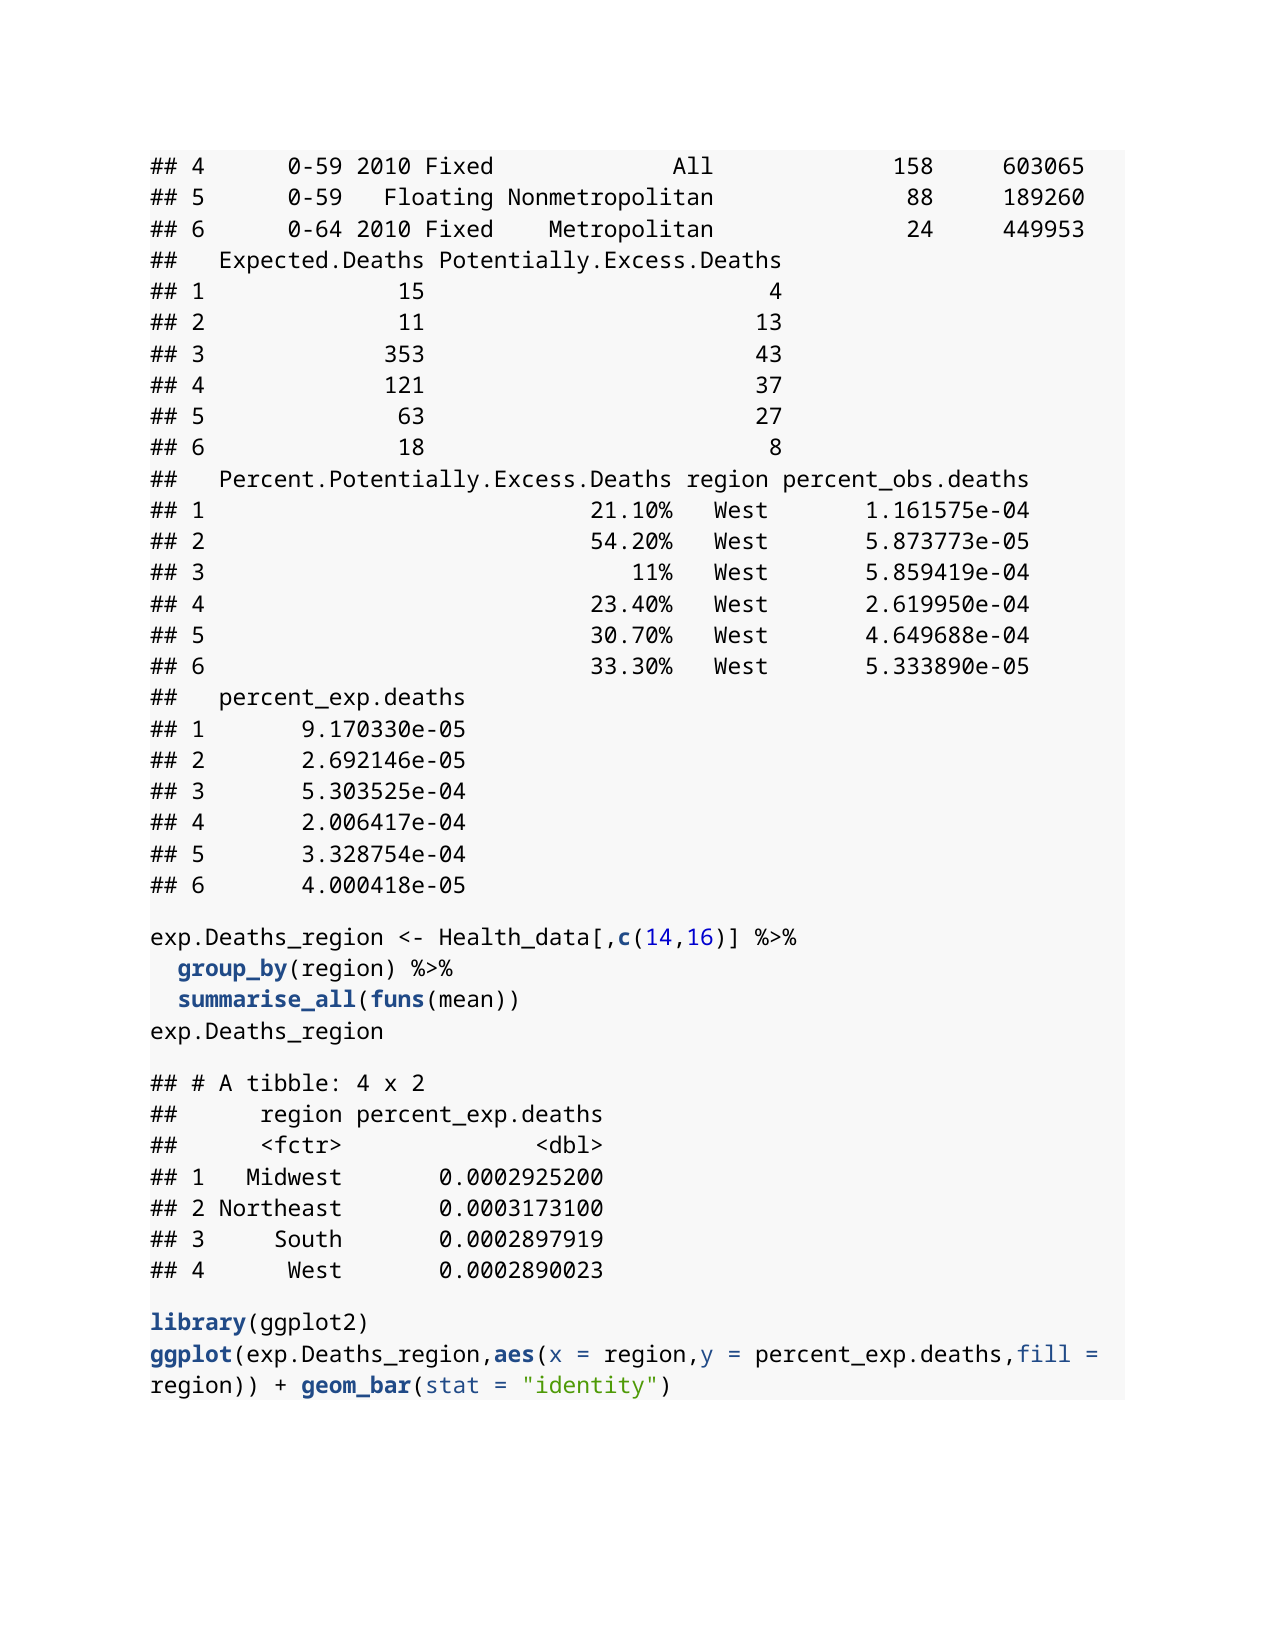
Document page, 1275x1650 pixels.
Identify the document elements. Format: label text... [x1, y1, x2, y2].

text library(ggplot2) ggplot(exp.Deaths_region,aes(x = region,y = percent_exp.deaths,fill = region)) + geom_bar(stat = "identity") [150, 1306, 1125, 1400]
text exp.Deaths_region <- Health_data[,c(14,16)] %>% group_by(region) %>% summarise_all(funs(mean)) exp.Deaths_region [150, 921, 1125, 1046]
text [150, 150, 1125, 900]
text ## # A tibble: 4 x 2 ## region percent_exp.deaths ## <fctr> <dbl> ## 1 Midwest 0.0002925200 ## 2 Northeast 0.0003173100 ## 3 South 0.0002897919 ## 4 West 0.0002890023 [150, 1067, 1125, 1285]
